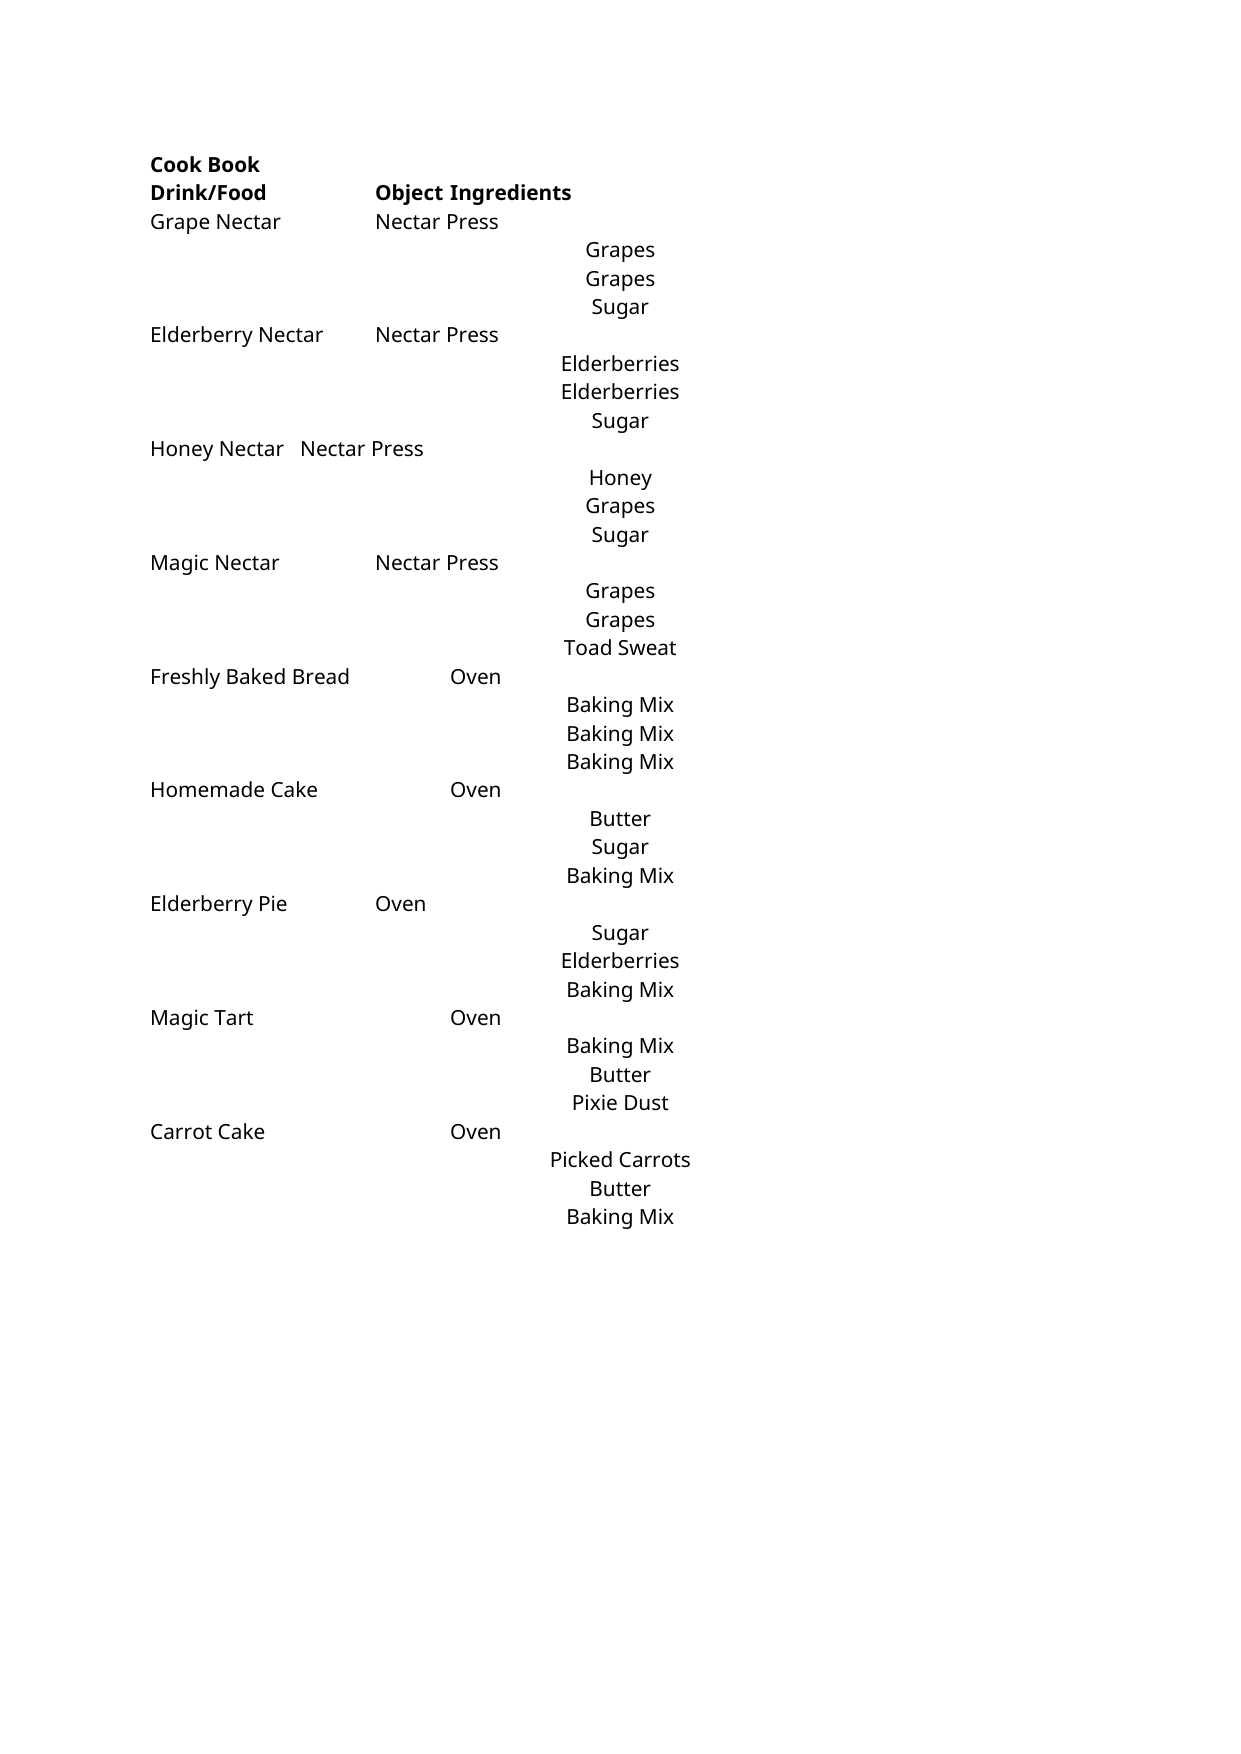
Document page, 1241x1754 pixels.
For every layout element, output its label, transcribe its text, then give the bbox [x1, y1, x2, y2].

text Baking Mix [150, 975, 1090, 1003]
text Grapes [150, 605, 1090, 633]
text Grapes [150, 491, 1090, 520]
text Grapes [150, 264, 1090, 292]
text Baking Mix [150, 1202, 1090, 1231]
text Picked Carrots [150, 1145, 1090, 1174]
text Grape Nectar Nectar Press [150, 207, 1090, 235]
text Magic Tart Oven [150, 1003, 1090, 1032]
text Baking Mix [150, 861, 1090, 889]
text Homemade Cake Oven [150, 776, 1090, 804]
text Honey Nectar Nectar Press [150, 434, 1090, 463]
text Butter [150, 804, 1090, 832]
text Pixie Dust [150, 1088, 1090, 1117]
text Baking Mix [150, 690, 1090, 719]
text Baking Mix [150, 1032, 1090, 1060]
text Carrot Cake Oven [150, 1117, 1090, 1145]
text Grapes [150, 577, 1090, 605]
text Grapes [150, 235, 1090, 264]
text Toad Sweat [150, 633, 1090, 662]
text Elderberry Nectar Nectar Press [150, 321, 1090, 349]
text Sugar [150, 406, 1090, 434]
text Sugar [150, 832, 1090, 861]
text Butter [150, 1060, 1090, 1088]
text Elderberries [150, 377, 1090, 406]
text Elderberries [150, 349, 1090, 377]
text Cook Book [150, 150, 1090, 178]
text Magic Nectar Nectar Press [150, 548, 1090, 577]
text Baking Mix [150, 719, 1090, 747]
text Sugar [150, 292, 1090, 321]
text Honey [150, 463, 1090, 491]
text Butter [150, 1174, 1090, 1202]
text Sugar [150, 918, 1090, 946]
text Drink/Food Object Ingredients [150, 178, 1090, 207]
text Baking Mix [150, 747, 1090, 776]
text Elderberries [150, 946, 1090, 975]
text Freshly Baked Bread Oven [150, 662, 1090, 690]
text Elderberry Pie Oven [150, 889, 1090, 918]
text Sugar [150, 520, 1090, 548]
